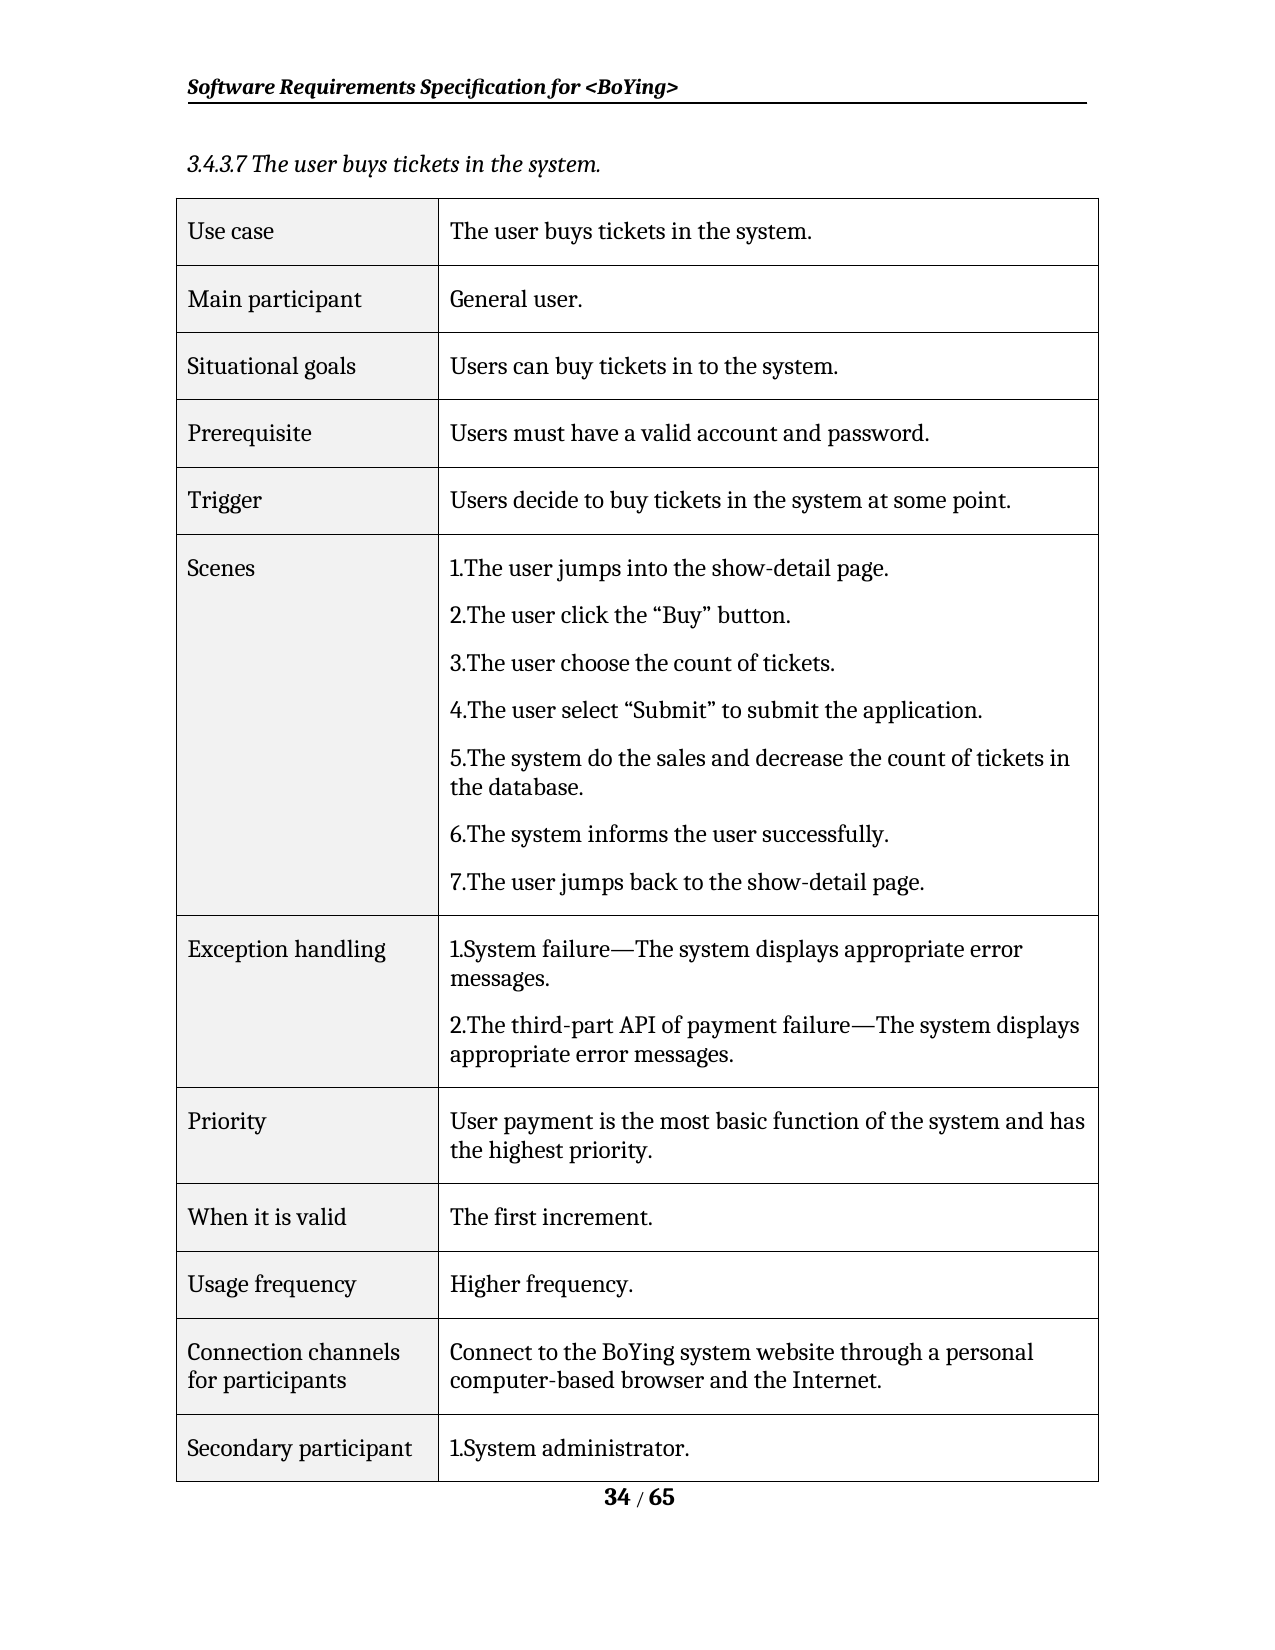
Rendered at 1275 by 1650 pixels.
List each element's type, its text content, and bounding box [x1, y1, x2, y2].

table_cell Higher frequency. [439, 1252, 1098, 1318]
table_cell Scenes [177, 535, 438, 915]
table_cell Prerequisite [177, 400, 438, 467]
table_cell 1.System failure—The system displays appropriate error messages. 2.The third-part API of payment failure—The system displays appropriate error messages. [439, 916, 1098, 1087]
table_cell Main participant [177, 266, 438, 332]
table_cell Situational goals [177, 333, 438, 399]
table_cell Connection channels for participants [177, 1319, 438, 1414]
table_cell Trigger [177, 468, 438, 534]
table_cell User payment is the most basic function of the system and has the highest priority. [439, 1088, 1098, 1183]
table_header The user buys tickets in the system. [439, 199, 1098, 265]
table_cell When it is valid [177, 1184, 438, 1251]
table_cell General user. [439, 266, 1098, 332]
table_cell Connect to the BoYing system website through a personal computer-based browser and the Internet. [439, 1319, 1098, 1414]
text 3.4.3.7 The user buys tickets in the system. [187, 150, 1087, 179]
table_cell Priority [177, 1088, 438, 1183]
table_cell Usage frequency [177, 1252, 438, 1318]
table_cell Users can buy tickets in to the system. [439, 333, 1098, 399]
table_cell Secondary participant [177, 1415, 438, 1481]
table_cell 1.System administrator. [439, 1415, 1098, 1481]
table_cell The first increment. [439, 1184, 1098, 1251]
table_cell Exception handling [177, 916, 438, 1087]
table_cell Users must have a valid account and password. [439, 400, 1098, 467]
table_cell 1.The user jumps into the show-detail page. 2.The user click the “Buy” button. 3.The user choose the count of tickets. 4.The user select “Submit” to submit the application. 5.The system do the sales and decrease the count of tickets in the database. 6.The system informs the user successfully. 7.The user jumps back to the show-detail page. [439, 535, 1098, 915]
table_cell Users decide to buy tickets in the system at some point. [439, 468, 1098, 534]
table_header Use case [177, 199, 438, 265]
